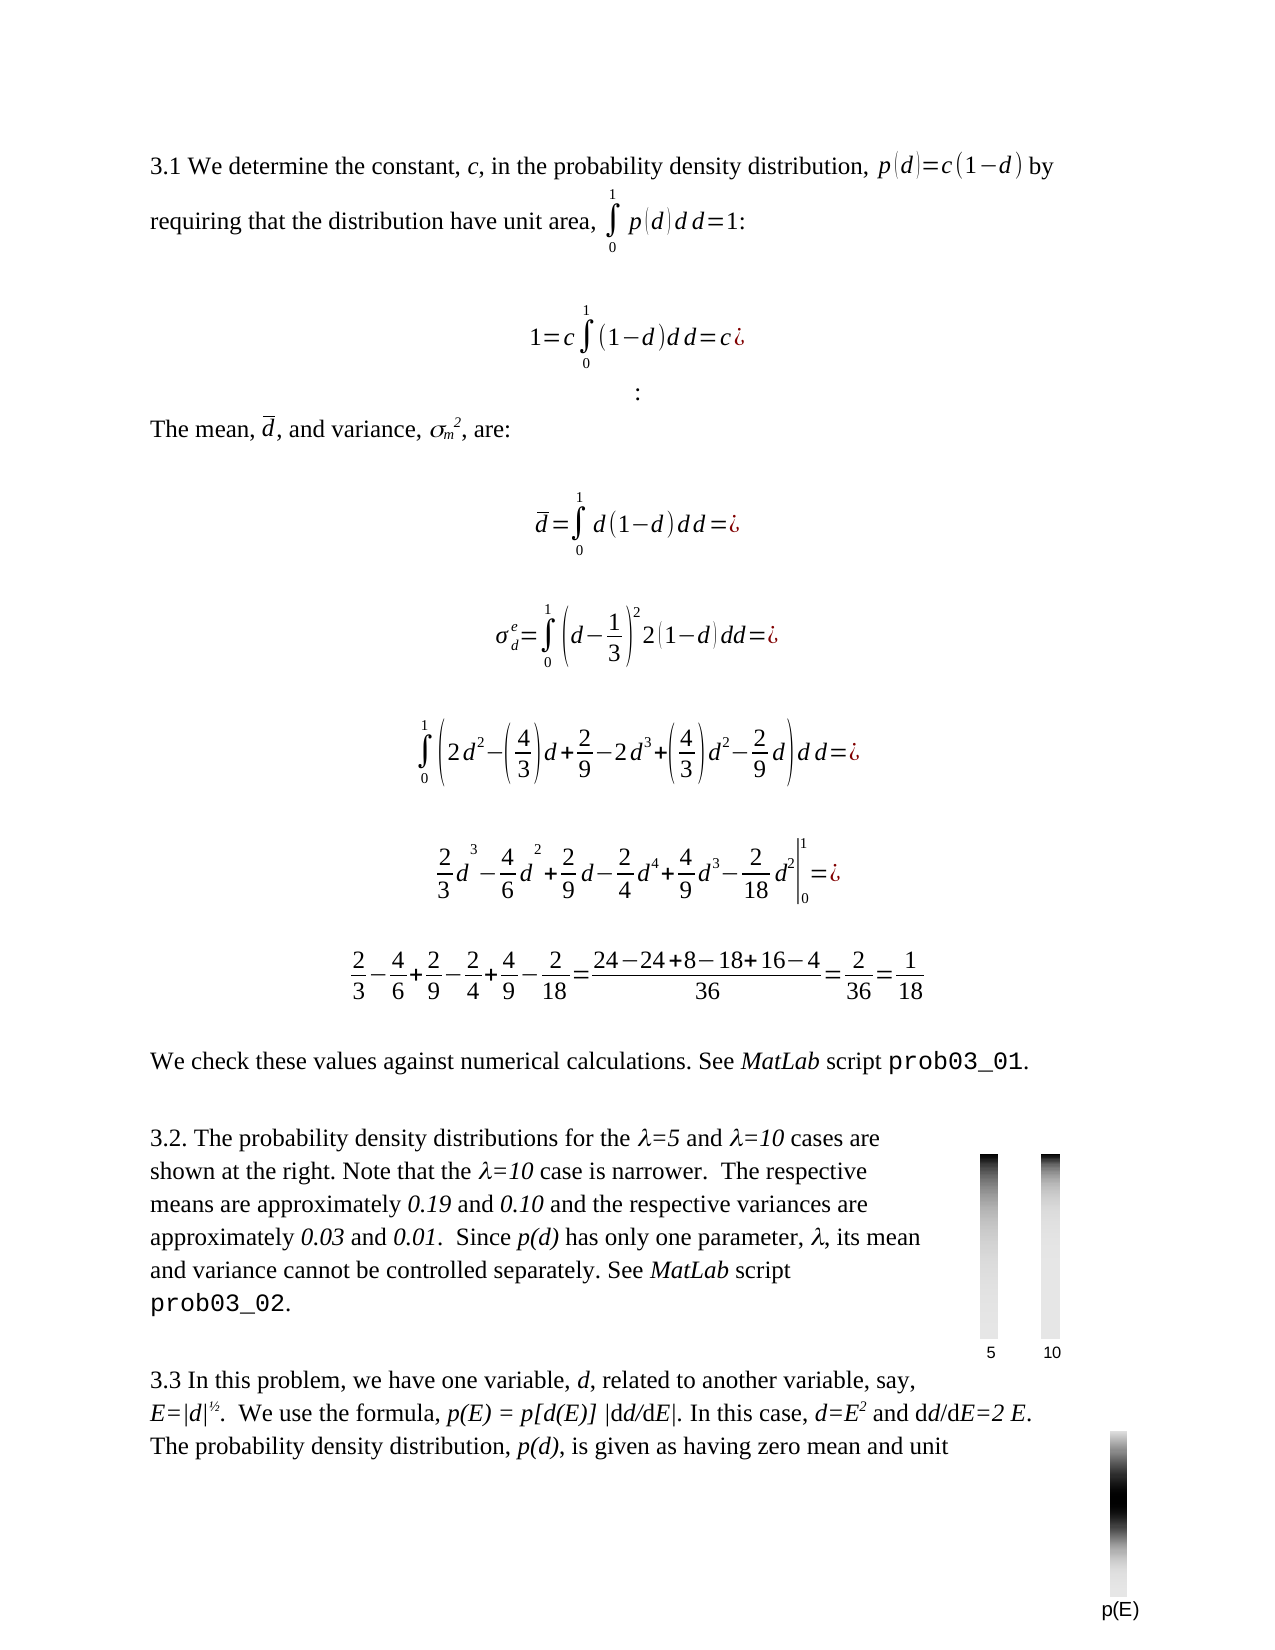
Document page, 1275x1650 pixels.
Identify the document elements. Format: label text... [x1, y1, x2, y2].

text The mean, , and variance, m2, are: [150, 414, 1125, 442]
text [150, 1365, 1125, 1459]
text 3.2. The probability density distributions for the =5 and =10 cases are shown at the right. Note that the =10 case is narrower. The respective means are approximately 0.19 and 0.10 and the respective variances are approximately 0.03 and 0.01. Since p(d) has only one parameter, , its mean and variance cannot be controlled separately. See MatLab script prob03_02. [150, 1123, 1125, 1319]
text We check these values against numerical calculations. See MatLab script prob03_01. [150, 1046, 1125, 1077]
text 3.1 We determine the constant, c, in the probability density distribution, by requiring that the distribution have unit area, : [150, 150, 1125, 256]
text : [150, 302, 1125, 405]
